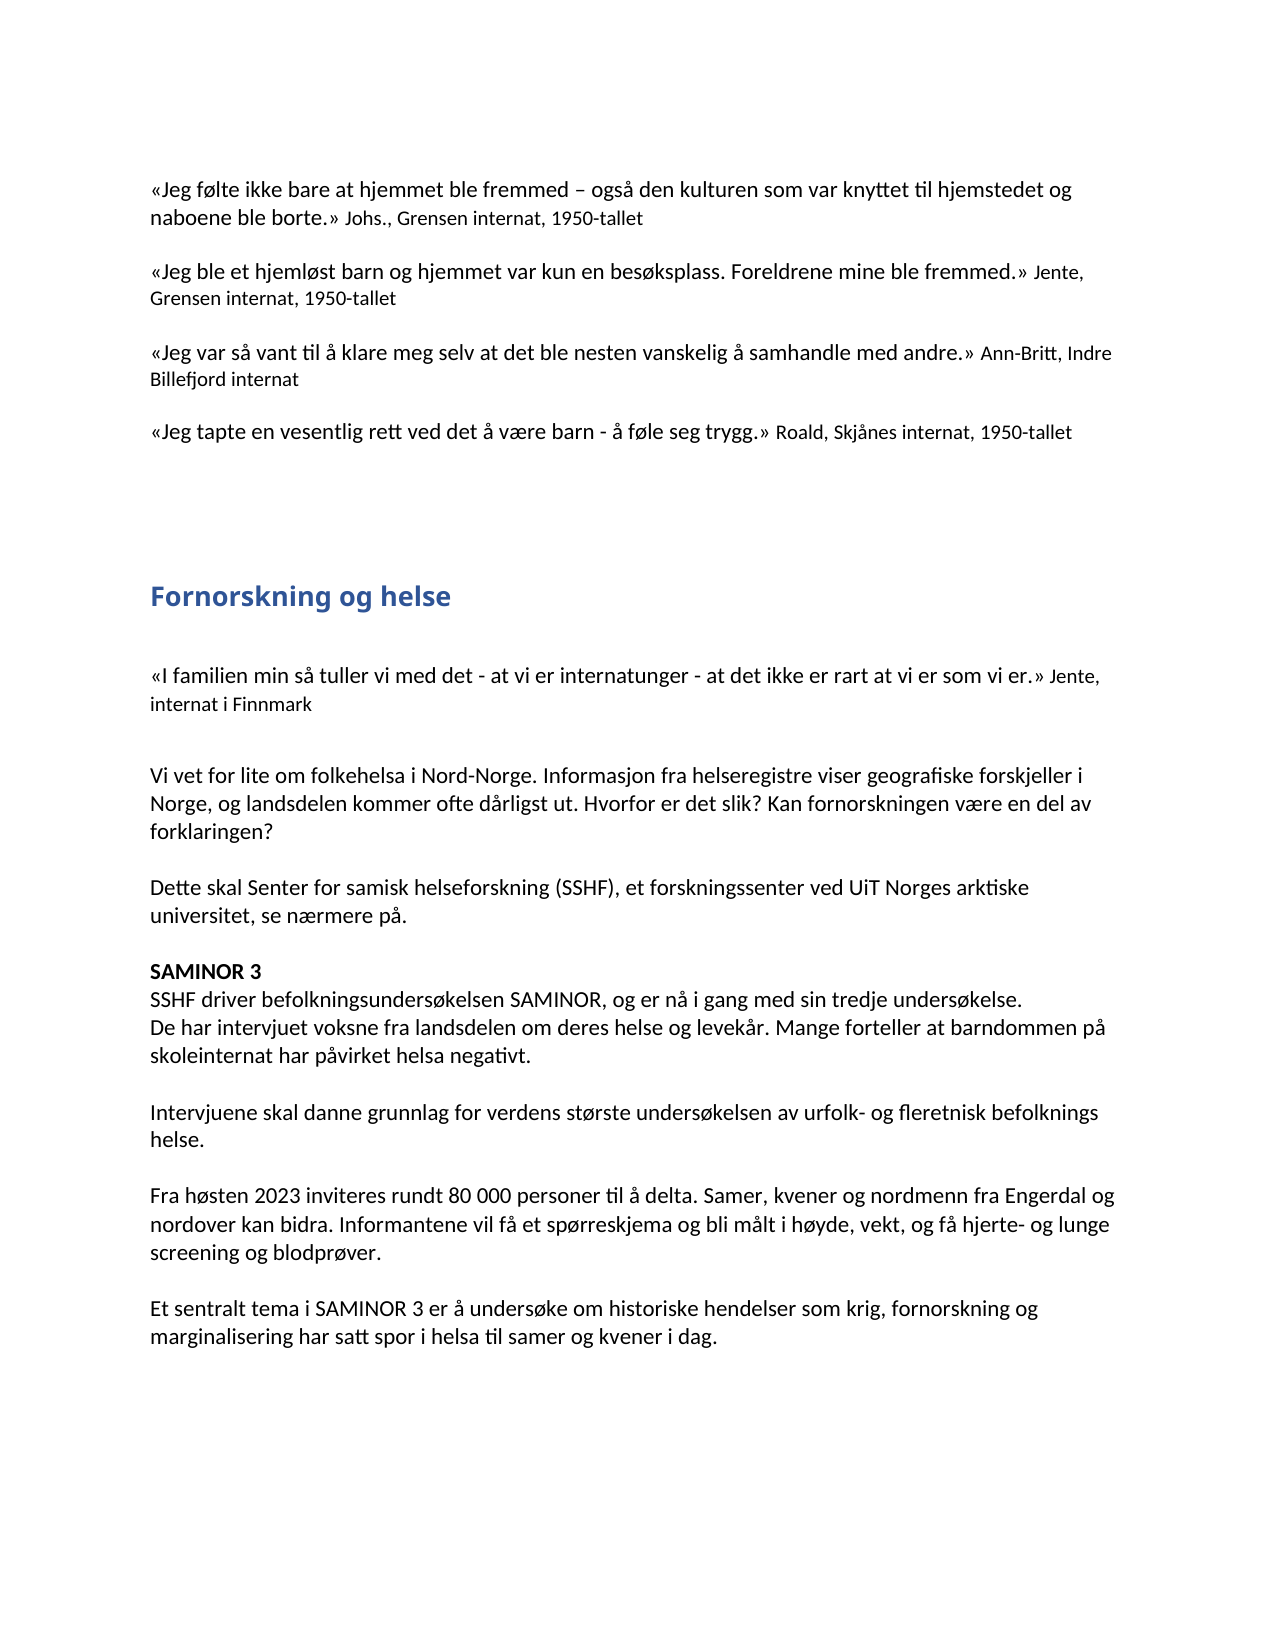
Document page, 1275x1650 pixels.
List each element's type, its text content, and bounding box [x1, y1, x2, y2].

text «Jeg ble et hjemløst barn og hjemmet var kun en besøksplass. Foreldrene mine ble fremmed.» Jente, Grensen internat, 1950-tallet [150, 257, 1125, 310]
text «Jeg følte ikke bare at hjemmet ble fremmed – også den kulturen som var knyttet til hjemstedet og naboene ble borte.» Johs., Grensen internat, 1950-tallet [150, 175, 1125, 231]
text Vi vet for lite om folkehelsa i Nord-Norge. Informasjon fra helseregistre viser geografiske forskjeller i Norge, og landsdelen kommer ofte dårligst ut. Hvorfor er det slik? Kan fornorskningen være en del av forklaringen? [150, 761, 1125, 845]
text Et sentralt tema i SAMINOR 3 er å undersøke om historiske hendelser som krig, fornorskning og marginalisering har satt spor i helsa til samer og kvener i dag. [150, 1294, 1125, 1350]
text «I familien min så tuller vi med det - at vi er internatunger - at det ikke er rart at vi er som vi er.» Jente, internat i Finnmark [150, 661, 1125, 717]
text SAMINOR 3 [150, 957, 1125, 986]
text Intervjuene skal danne grunnlag for verdens største undersøkelsen av urfolk- og fleretnisk befolknings helse. [150, 1098, 1125, 1154]
text SSHF driver befolkningsundersøkelsen SAMINOR, og er nå i gang med sin tredje undersøkelse. [150, 986, 1125, 1013]
text «Jeg tapte en vesentlig rett ved det å være barn - å føle seg trygg.» Roald, Skjånes internat, 1950-tallet [150, 417, 1125, 445]
text «Jeg var så vant til å klare meg selv at det ble nesten vanskelig å samhandle med andre.» Ann-Britt, Indre Billefjord internat [150, 310, 1125, 392]
text Fra høsten 2023 inviteres rundt 80 000 personer til å delta. Samer, kvener og nordmenn fra Engerdal og nordover kan bidra. Informantene vil få et spørreskjema og bli målt i høyde, vekt, og få hjerte- og lunge screening og blodprøver. [150, 1182, 1125, 1266]
subtitle Fornorskning og helse [150, 577, 1125, 614]
text Dette skal Senter for samisk helseforskning (SSHF), et forskningssenter ved UiT Norges arktiske universitet, se nærmere på. [150, 873, 1125, 929]
text De har intervjuet voksne fra landsdelen om deres helse og levekår. Mange forteller at barndommen på skoleinternat har påvirket helsa negativt. [150, 1013, 1125, 1069]
